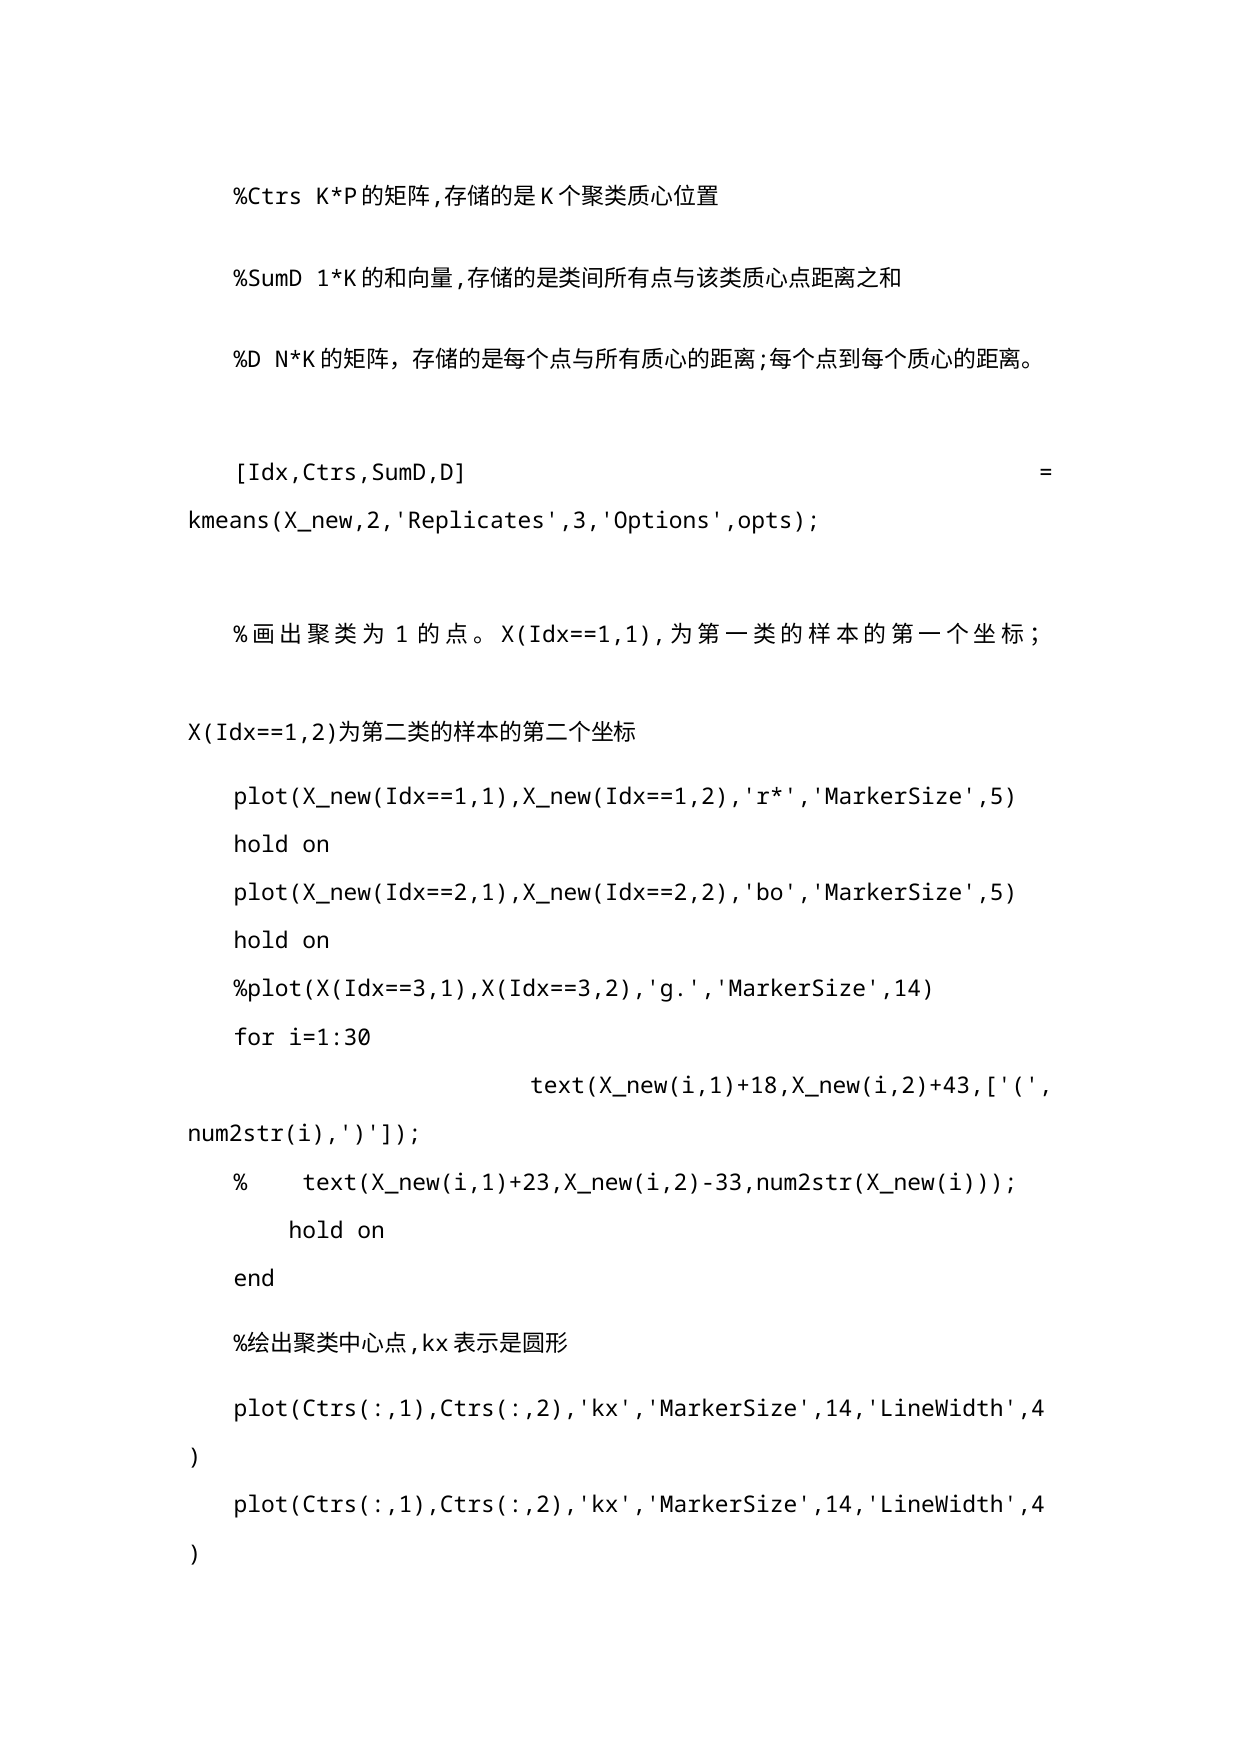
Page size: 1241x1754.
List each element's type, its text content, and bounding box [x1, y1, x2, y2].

text hold on [187, 827, 1053, 860]
text %D N*K的矩阵，存储的是每个点与所有质心的距离;每个点到每个质心的距离。 [187, 325, 1053, 390]
text hold on [187, 924, 1053, 956]
text plot(X_new(Idx==2,1),X_new(Idx==2,2),'bo','MarkerSize',5) [187, 876, 1053, 908]
text hold on [187, 1213, 1053, 1246]
text plot(Ctrs(:,1),Ctrs(:,2),'kx','MarkerSize',14,'LineWidth',4) [187, 1488, 1053, 1569]
text [Idx,Ctrs,SumD,D] = kmeans(X_new,2,'Replicates',3,'Options',opts); [187, 455, 1053, 536]
text %画出聚类为1的点。X(Idx==1,1),为第一类的样本的第一个坐标；X(Idx==1,2)为第二类的样本的第二个坐标 [187, 600, 1053, 763]
text plot(X_new(Idx==1,1),X_new(Idx==1,2),'r*','MarkerSize',5) [187, 779, 1053, 812]
text %绘出聚类中心点,kx表示是圆形 [187, 1309, 1053, 1374]
text %SumD 1*K的和向量,存储的是类间所有点与该类质心点距离之和 [187, 244, 1053, 309]
text %Ctrs K*P的矩阵,存储的是K个聚类质心位置 [187, 162, 1053, 227]
text % text(X_new(i,1)+23,X_new(i,2)-33,num2str(X_new(i))); [187, 1165, 1053, 1197]
text end [187, 1261, 1053, 1294]
text for i=1:30 [187, 1020, 1053, 1052]
text %plot(X(Idx==3,1),X(Idx==3,2),'g.','MarkerSize',14) [187, 972, 1053, 1004]
text plot(Ctrs(:,1),Ctrs(:,2),'kx','MarkerSize',14,'LineWidth',4) [187, 1391, 1053, 1472]
text text(X_new(i,1)+18,X_new(i,2)+43,['(', num2str(i),')']); [187, 1068, 1053, 1149]
